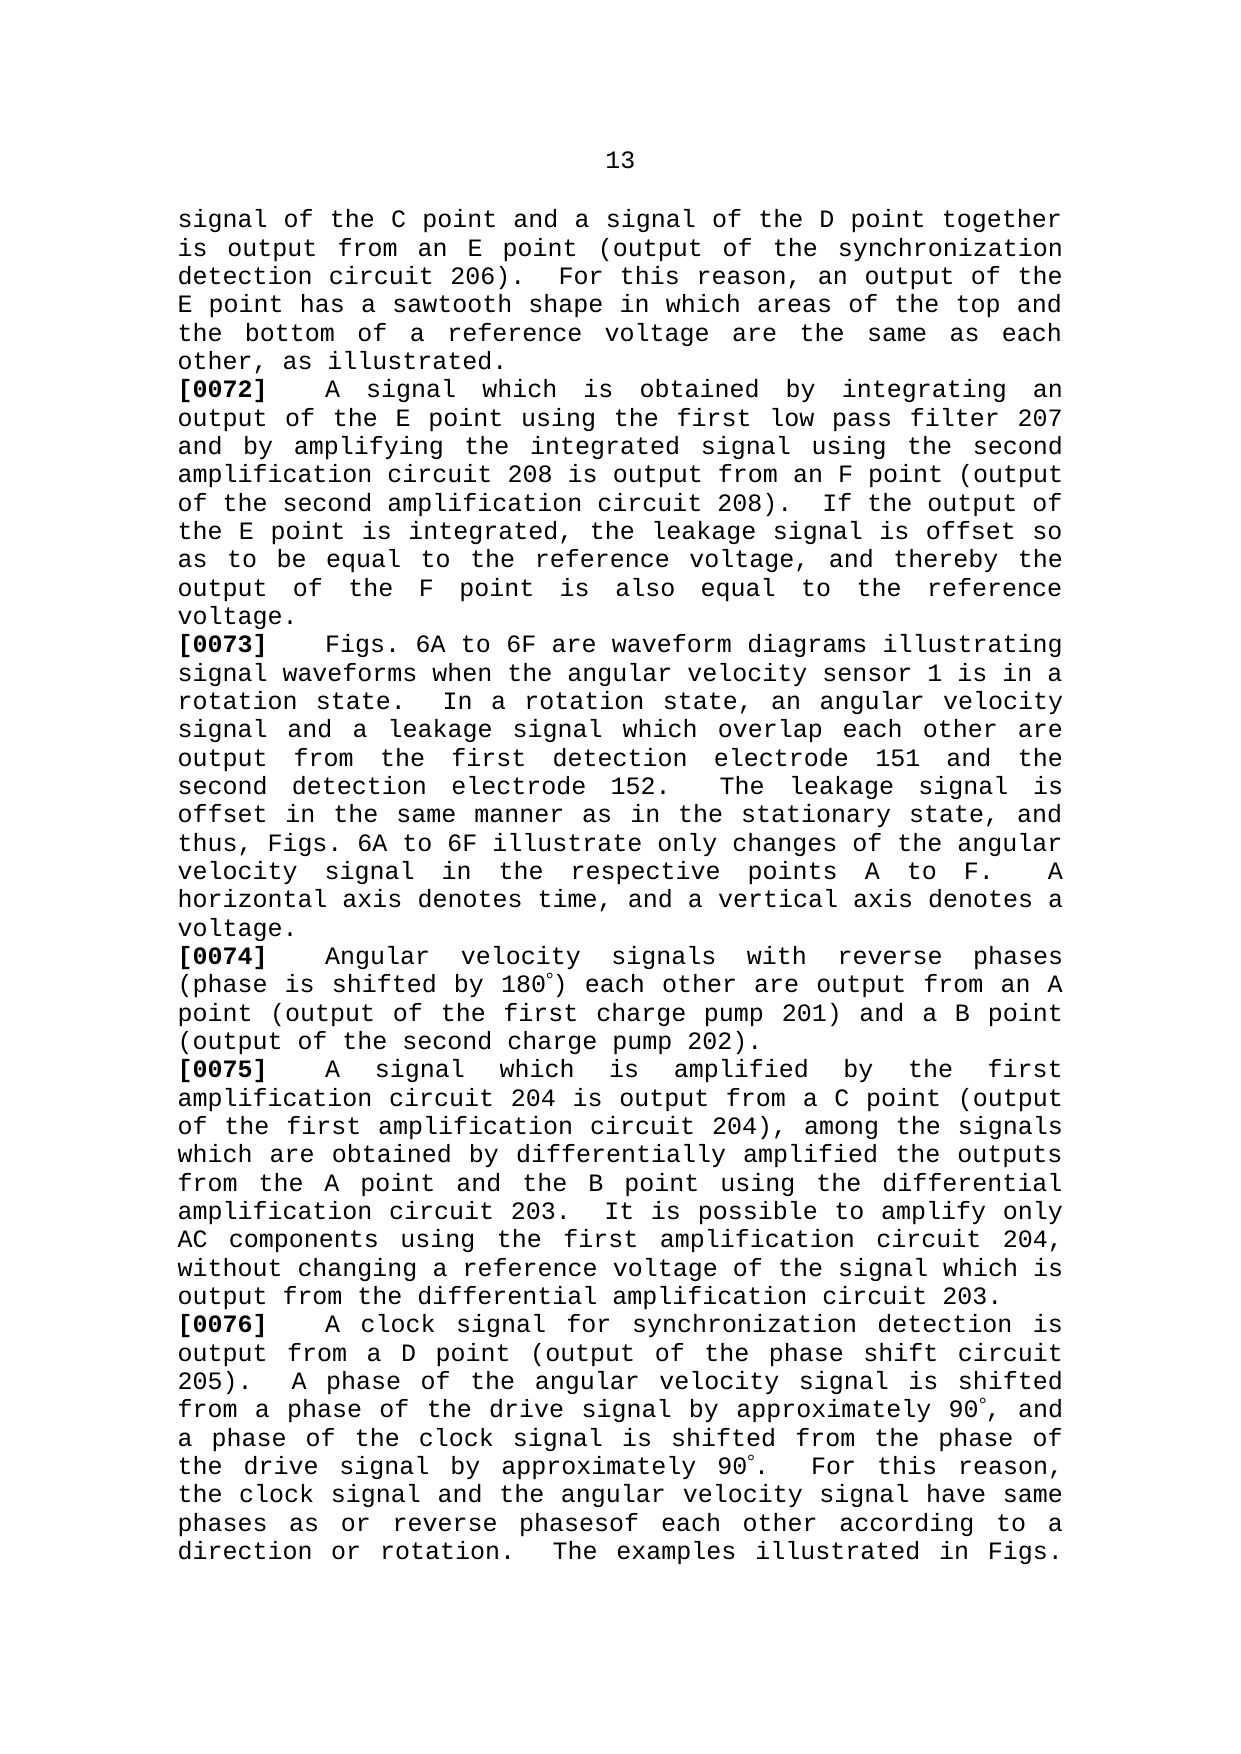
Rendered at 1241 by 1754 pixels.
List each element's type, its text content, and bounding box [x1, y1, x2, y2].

text Figs. 6A to 6F are waveform diagrams illustrating signal waveforms when the angular velocity sensor 1 is in a rotation state. In a rotation state, an angular velocity signal and a leakage signal which overlap each other are output from the first detection electrode 151 and the second detection electrode 152. The leakage signal is offset in the same manner as in the stationary state, and thus, Figs. 6A to 6F illustrate only changes of the angular velocity signal in the respective points A to F. A horizontal axis denotes time, and a vertical axis denotes a voltage. [177, 632, 1063, 943]
text A signal which is obtained by integrating an output of the E point using the first low pass filter 207 and by amplifying the integrated signal using the second amplification circuit 208 is output from an F point (output of the second amplification circuit 208). If the output of the E point is integrated, the leakage signal is offset so as to be equal to the reference voltage, and thereby the output of the F point is also equal to the reference voltage. [177, 377, 1063, 632]
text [177, 1312, 1063, 1567]
text A signal which is amplified by the first amplification circuit 204 is output from a C point (output of the first amplification circuit 204), among the signals which are obtained by differentially amplified the outputs from the A point and the B point using the differential amplification circuit 203. It is possible to amplify only AC components using the first amplification circuit 204, without changing a reference voltage of the signal which is output from the differential amplification circuit 203. [177, 1057, 1063, 1312]
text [177, 207, 1063, 377]
text Angular velocity signals with reverse phases (phase is shifted by 180°) each other are output from an A point (output of the first charge pump 201) and a B point (output of the second charge pump 202). [177, 943, 1063, 1057]
